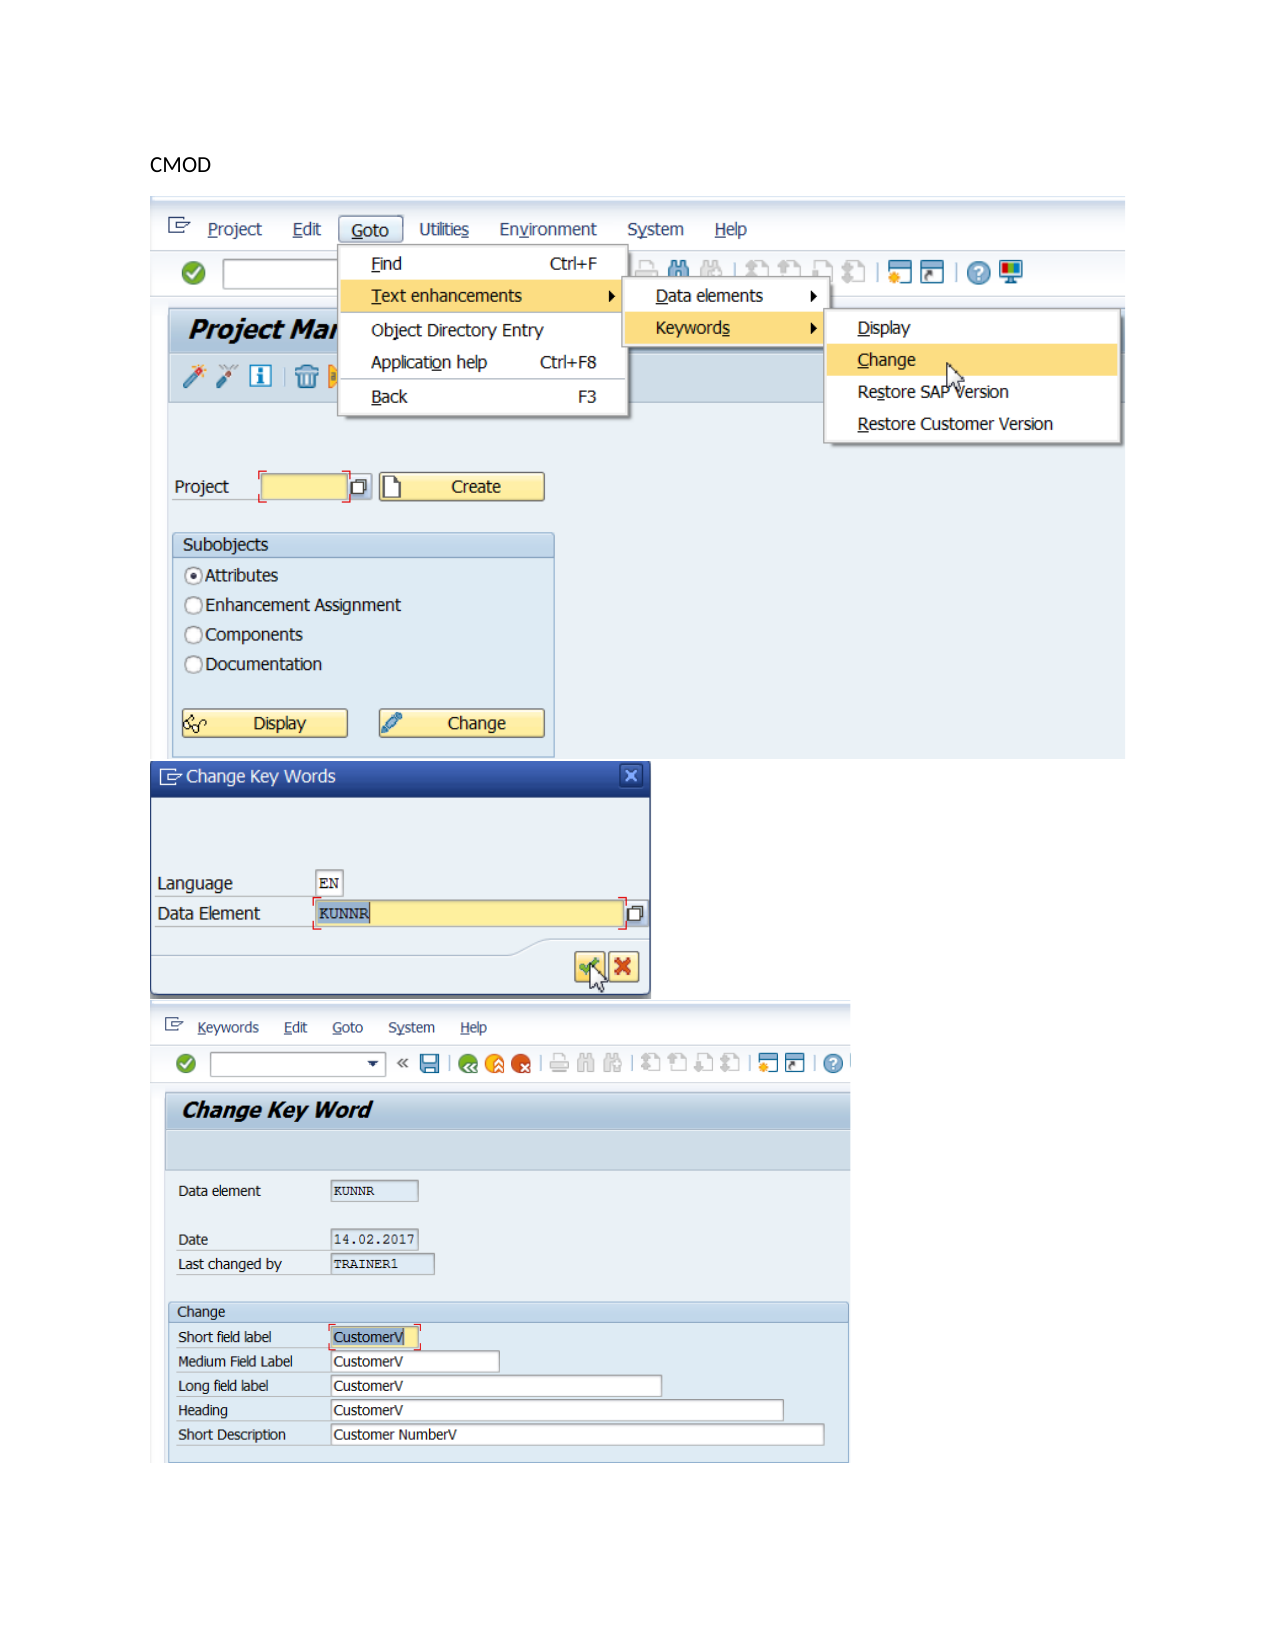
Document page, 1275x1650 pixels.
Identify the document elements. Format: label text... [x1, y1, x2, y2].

picture [150, 761, 652, 999]
text CMOD [150, 150, 1125, 178]
picture [150, 1000, 851, 1463]
picture [150, 196, 1125, 759]
